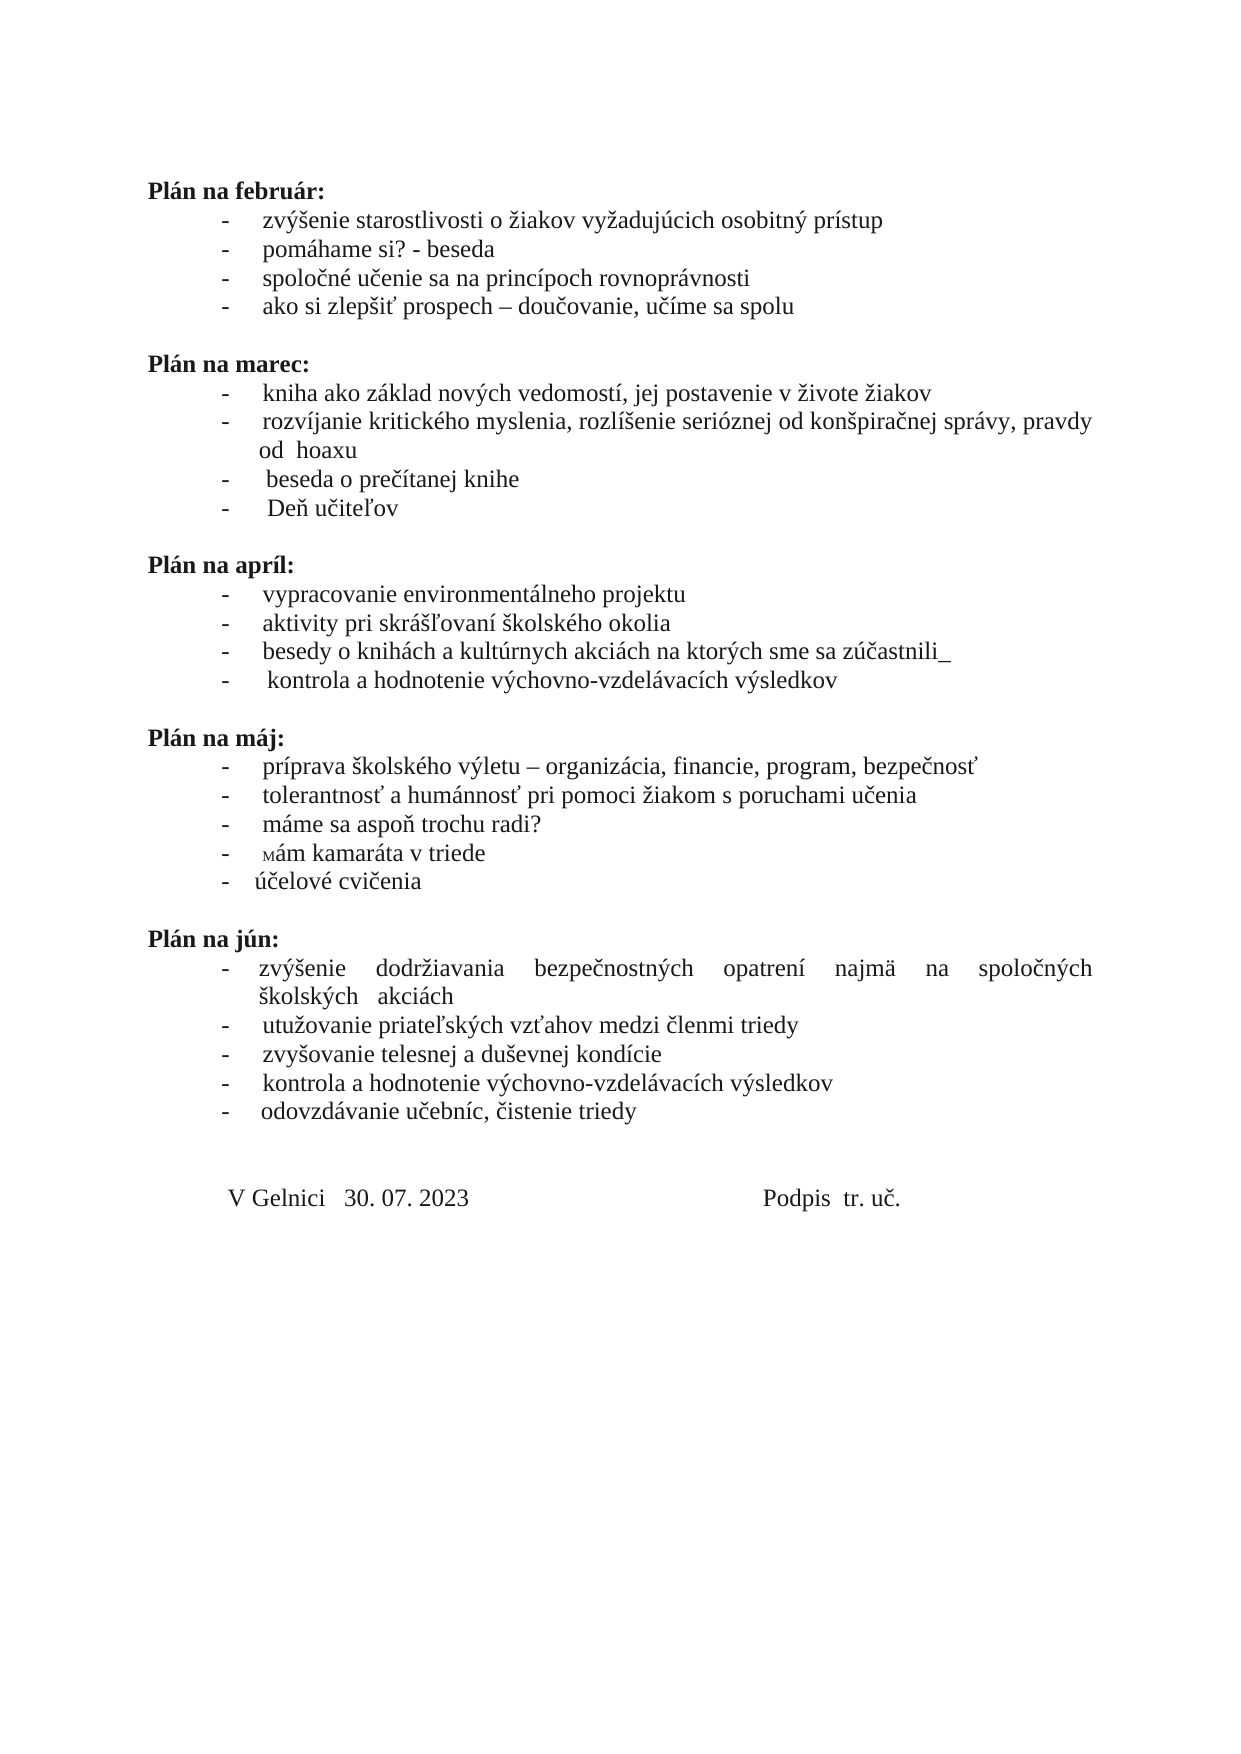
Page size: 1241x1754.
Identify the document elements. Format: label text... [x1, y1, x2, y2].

text - zvýšenie starostlivosti o žiakov vyžadujúcich osobitný prístup [221, 205, 1093, 234]
text - kontrola a hodnotenie výchovno-vzdelávacích výsledkov [221, 1068, 1093, 1096]
text - aktivity pri skrášľovaní školského okolia [221, 608, 1093, 636]
text Plán na máj: [148, 723, 1093, 751]
text - pomáhame si? - beseda [221, 234, 1093, 263]
text - Mám kamaráta v triede [221, 838, 1093, 866]
text - besedy o knihách a kultúrnych akciách na ktorých sme sa zúčastnili_ [221, 636, 1093, 665]
text - odovzdávanie učebníc, čistenie triedy [221, 1096, 1093, 1125]
text - účelové cvičenia [221, 866, 1093, 895]
text - zvyšovanie telesnej a duševnej kondície [221, 1039, 1093, 1068]
text Plán na jún: [148, 924, 1093, 953]
text Plán na február: [148, 176, 1093, 205]
text - tolerantnosť a humánnosť pri pomoci žiakom s poruchami učenia [221, 780, 1093, 809]
text - Deň učiteľov [221, 493, 1093, 521]
text - máme sa aspoň trochu radi? [221, 809, 1093, 838]
text - kniha ako základ nových vedomostí, jej postavenie v živote žiakov [221, 378, 1093, 406]
text - kontrola a hodnotenie výchovno-vzdelávacích výsledkov [221, 665, 1093, 694]
text - príprava školského výletu – organizácia, financie, program, bezpečnosť [221, 751, 1093, 780]
text - utužovanie priateľských vzťahov medzi členmi triedy [221, 1010, 1093, 1039]
text - vypracovanie environmentálneho projektu [221, 579, 1093, 608]
text Plán na apríl: [148, 550, 1093, 579]
text - rozvíjanie kritického myslenia, rozlíšenie serióznej od konšpiračnej správy, pravdy od hoaxu [221, 406, 1093, 464]
text - beseda o prečítanej knihe [221, 464, 1093, 493]
text - ako si zlepšiť prospech – doučovanie, učíme sa spolu [221, 291, 1093, 320]
text - spoločné učenie sa na princípoch rovnoprávnosti [221, 263, 1093, 291]
text - zvýšenie dodržiavania bezpečnostných opatrení najmä na spoločných školských akciách [221, 953, 1093, 1010]
text V Gelnici 30. 07. 2023 Podpis tr. uč. [221, 1183, 1093, 1211]
text Plán na marec: [148, 349, 1093, 378]
